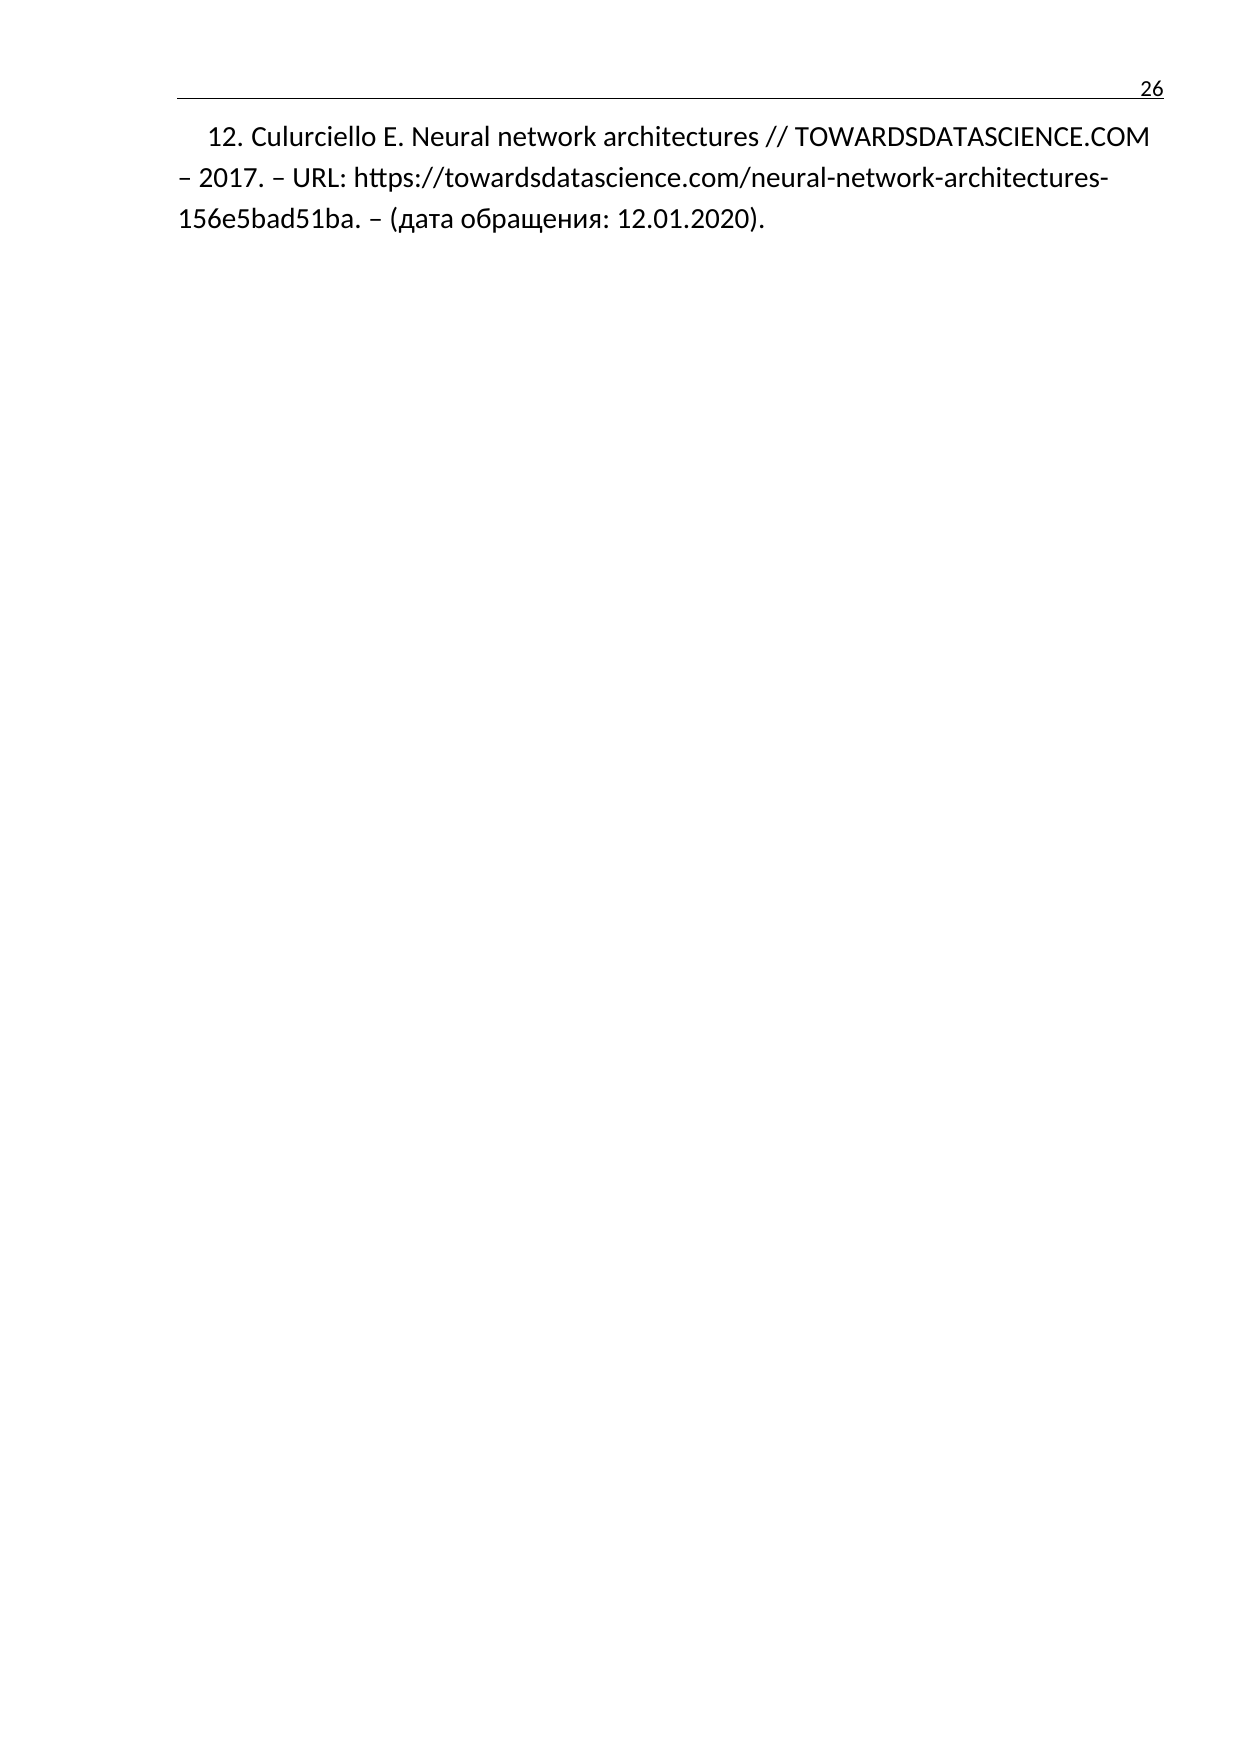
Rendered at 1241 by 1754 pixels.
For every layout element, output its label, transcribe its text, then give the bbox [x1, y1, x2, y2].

list Culurciello E. Neural network architectures // TOWARDSDATASCIENCE.COM – 2017. – URL: https://towardsdatascience.com/neural-network-architectures-156e5bad51ba. – (дата обращения: 12.01.2020). [177, 118, 1152, 236]
